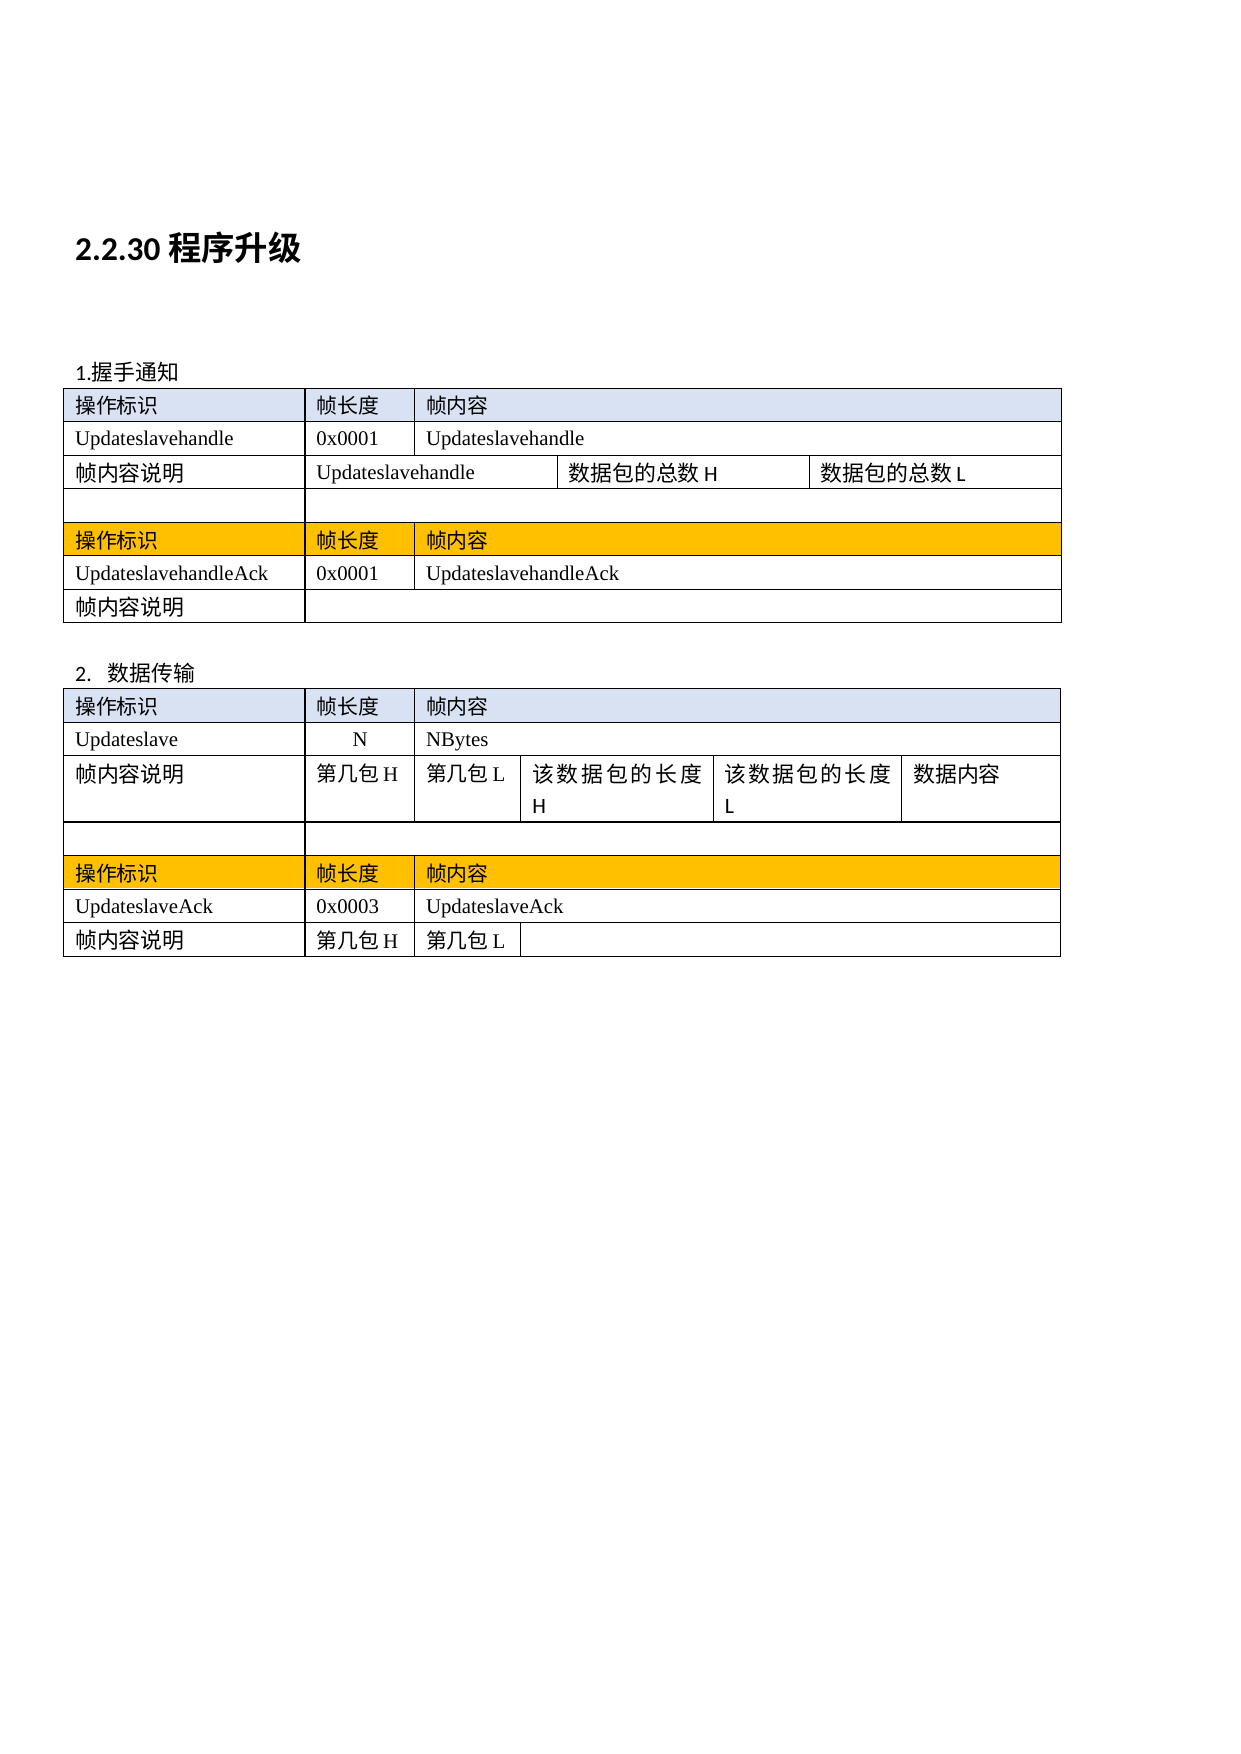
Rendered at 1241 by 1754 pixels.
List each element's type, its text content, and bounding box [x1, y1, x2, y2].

table_header 帧内容 [415, 389, 1061, 421]
table_cell 数据包的总数H [558, 456, 809, 488]
table_cell 0x0001 [306, 422, 414, 454]
table_cell 帧内容说明 [64, 756, 304, 821]
table_cell 该数据包的长度H [521, 756, 713, 821]
table_header 帧长度 [306, 689, 414, 722]
table_cell Updateslave [64, 723, 304, 755]
table_cell Updateslavehandle [64, 422, 304, 454]
table_header 操作标识 [64, 689, 304, 722]
table_cell 数据包的总数L [810, 456, 1061, 488]
table_cell 第几包H [306, 756, 414, 821]
subtitle 2.2.30 程序升级 [75, 213, 1165, 278]
table_cell [306, 590, 1061, 622]
table_cell UpdateslavehandleAck [64, 556, 304, 589]
table_cell 帧长度 [306, 856, 414, 888]
table_cell 帧内容 [415, 856, 1060, 888]
table_cell UpdateslavehandleAck [415, 556, 1061, 589]
table_cell 操作标识 [64, 856, 304, 888]
table_cell 操作标识 [64, 523, 304, 555]
table_cell [306, 489, 1061, 522]
table_cell Updateslavehandle [306, 456, 557, 488]
table_cell Updateslavehandle [415, 422, 1061, 454]
list 数据传输 [75, 656, 1165, 688]
table_cell NBytes [415, 723, 1060, 755]
table_cell [521, 923, 1060, 956]
table_cell 帧内容说明 [64, 456, 304, 488]
table_cell 数据内容 [902, 756, 1060, 821]
table_cell 帧内容 [415, 523, 1061, 555]
table_cell N [306, 723, 414, 755]
table_cell 帧内容说明 [64, 923, 304, 956]
table_header 帧长度 [306, 389, 414, 421]
table_cell 第几包H [306, 923, 414, 956]
table_header 帧内容 [415, 689, 1060, 722]
table_cell 帧长度 [306, 523, 414, 555]
table_cell 0x0001 [306, 556, 414, 589]
table_cell UpdateslaveAck [64, 890, 304, 922]
table_cell UpdateslaveAck [415, 890, 1060, 922]
table_cell 第几包L [415, 756, 520, 821]
table_header 操作标识 [64, 389, 304, 421]
table_cell 第几包L [415, 923, 520, 956]
table_cell 帧内容说明 [64, 590, 304, 622]
table_cell 该数据包的长度L [714, 756, 901, 821]
table_cell 0x0003 [306, 890, 414, 922]
table_cell [306, 823, 1060, 855]
list 1.握手通知 [75, 355, 1165, 387]
table_cell [64, 489, 304, 522]
table_cell [64, 823, 304, 855]
